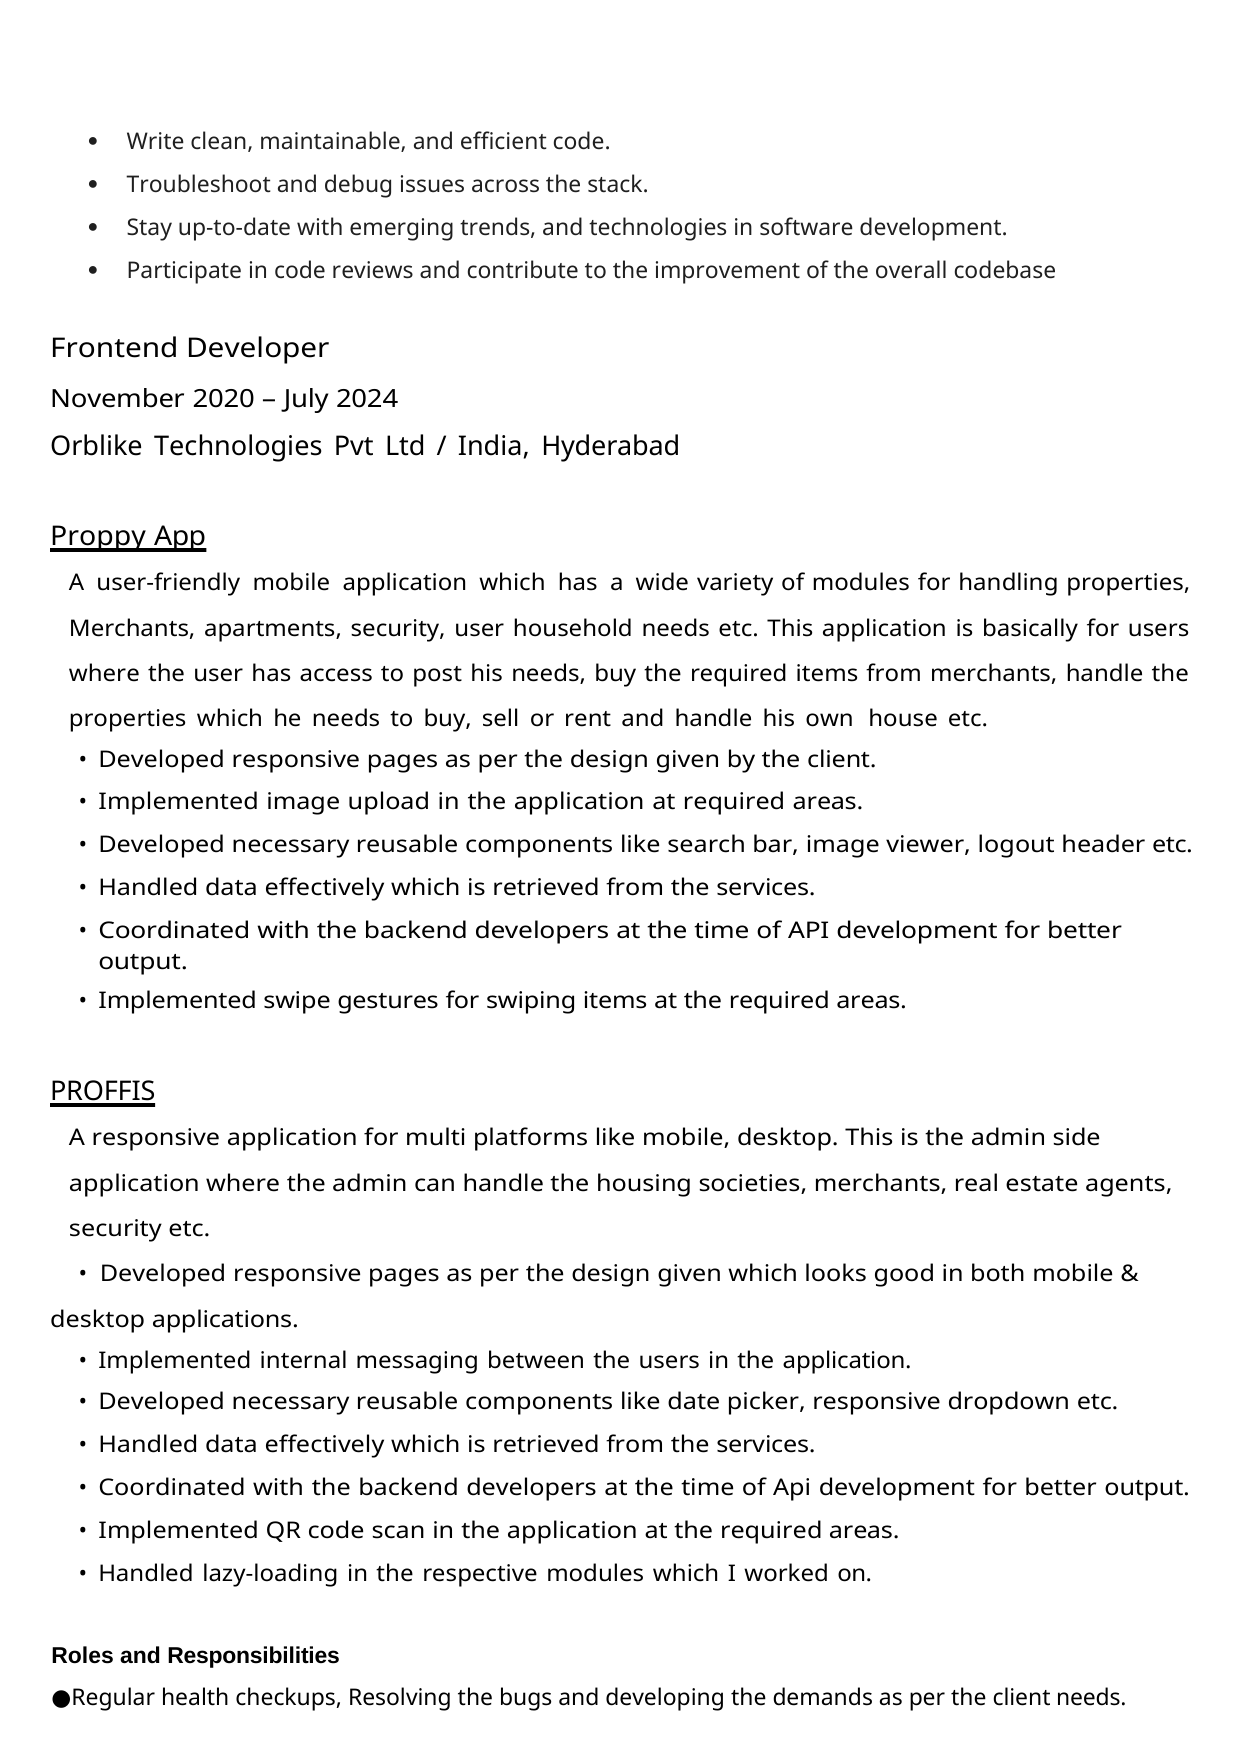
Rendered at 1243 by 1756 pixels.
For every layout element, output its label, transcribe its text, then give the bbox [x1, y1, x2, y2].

list Coordinated with the backend developers at the time of API development for better output. [78, 914, 1198, 976]
list Handled data effectively which is retrieved from the services. [78, 871, 1198, 902]
list Write clean, maintainable, and efficient code. [89, 125, 1198, 156]
list Implemented swipe gestures for swiping items at the required areas. [78, 984, 1198, 1016]
list Implemented internal messaging between the users in the application. [78, 1348, 1198, 1373]
list Coordinated with the backend developers at the time of Api development for better output. [78, 1471, 1198, 1502]
subtitle PROFFIS [50, 1072, 1198, 1108]
list Developed necessary reusable components like date picker, responsive dropdown etc. [78, 1385, 1198, 1416]
list Stay up-to-date with emerging trends, and technologies in software development. [89, 211, 1198, 242]
list Participate in code reviews and contribute to the improvement of the overall codebase [89, 254, 1198, 285]
list Implemented QR code scan in the application at the required areas. [78, 1514, 1198, 1545]
text Roles and Responsibilities [51, 1642, 1198, 1669]
list Developed responsive pages as per the design given which looks good in both mobile & desktop applications. [50, 1257, 1175, 1334]
text Frontend Developer November 2020 – July 2024 [50, 328, 436, 415]
list Developed necessary reusable components like search bar, image viewer, logout header etc. [78, 828, 1198, 859]
list Regular health checkups, Resolving the bugs and developing the demands as per the client needs. [51, 1681, 1198, 1712]
list Handled lazy-loading in the respective modules which I worked on. [78, 1557, 1198, 1588]
text Proppy App [50, 516, 1198, 553]
text A user-friendly mobile application which has a wide variety of modules for handling properties, Merchants, apartments, security, user household needs etc. This application is basically for users where the user has access to post his needs, buy the required items from merchants, handle the properties which he needs to buy, sell or rent and handle his own house etc. [69, 566, 1191, 733]
list Troubleshoot and debug issues across the stack. [89, 168, 1198, 199]
subtitle Orblike Technologies Pvt Ltd / India, Hyderabad [50, 431, 1198, 462]
list Developed responsive pages as per the design given by the client. [78, 747, 1198, 773]
list Handled data effectively which is retrieved from the services. [78, 1428, 1198, 1459]
list Implemented image upload in the application at required areas. [78, 785, 1198, 816]
text A responsive application for multi platforms like mobile, desktop. This is the admin side application where the admin can handle the housing societies, merchants, real estate agents, security etc. [69, 1121, 1198, 1243]
